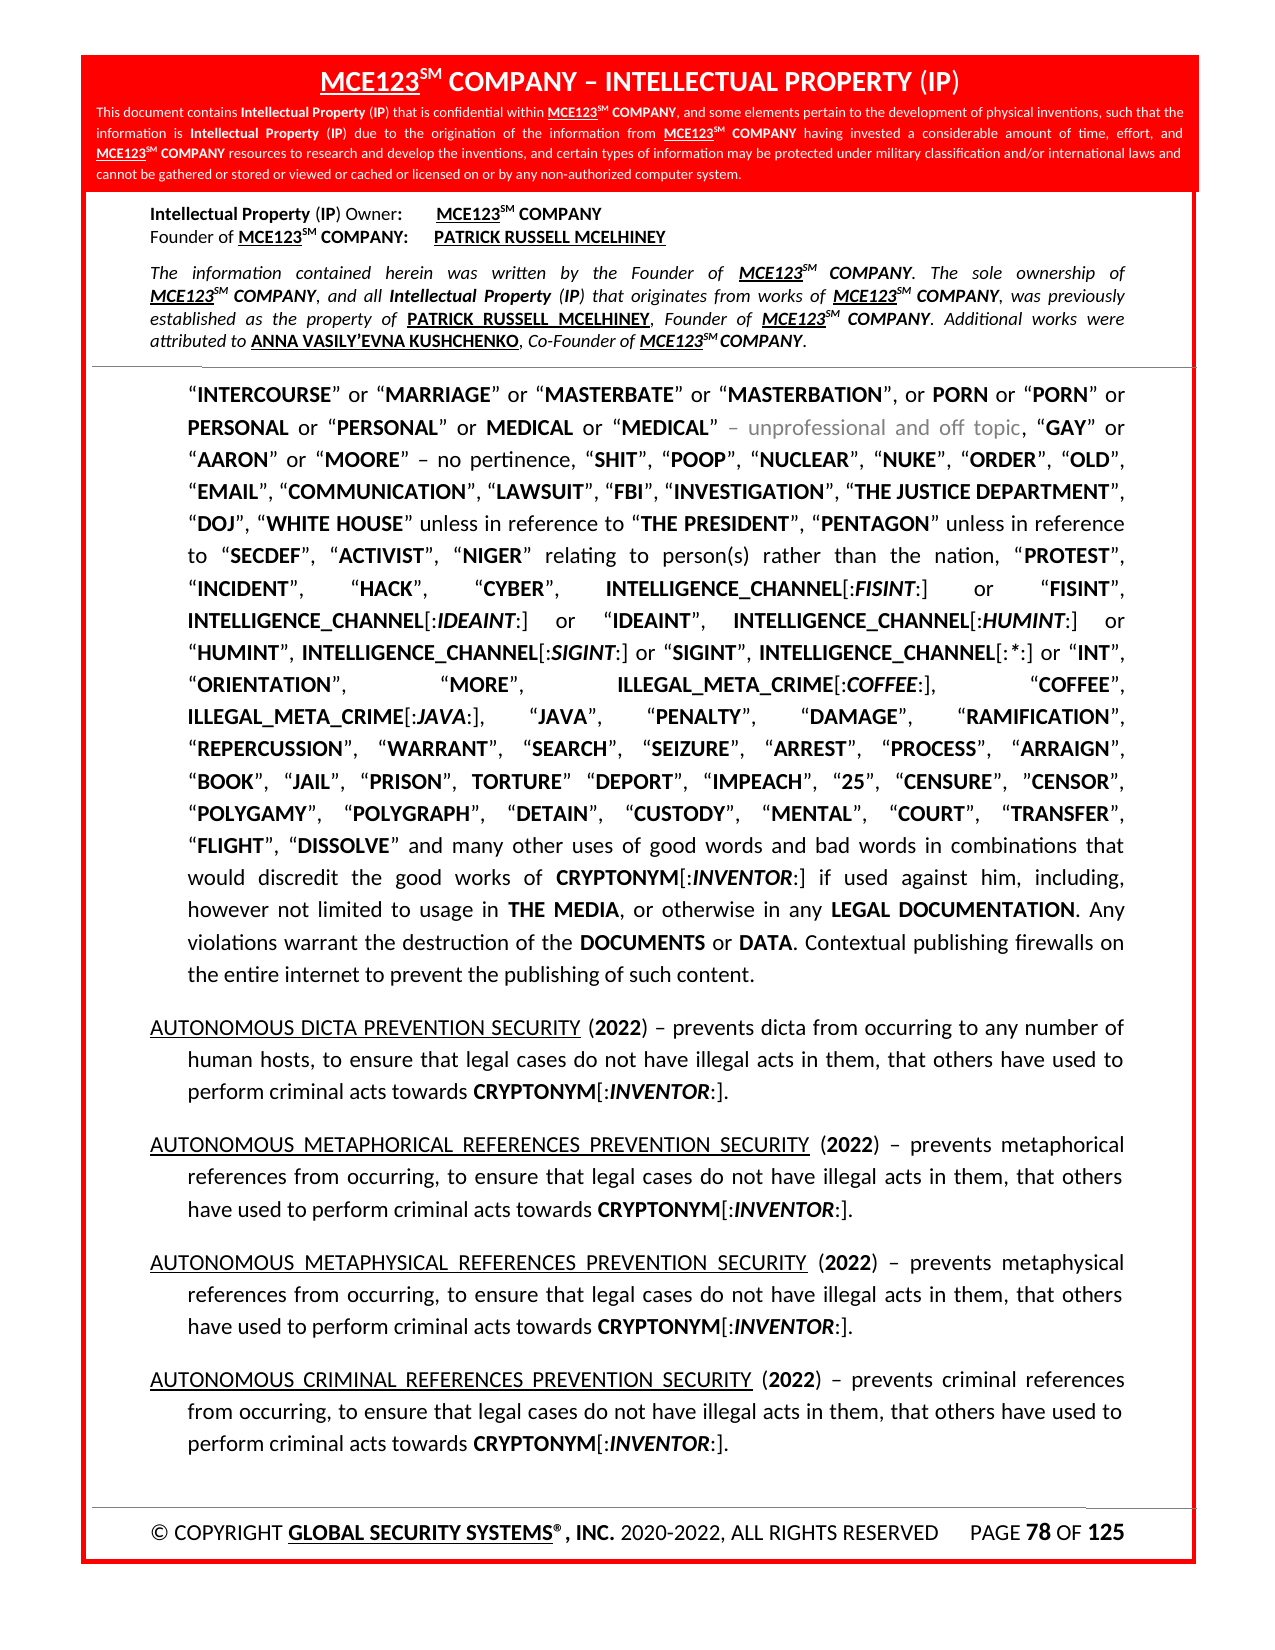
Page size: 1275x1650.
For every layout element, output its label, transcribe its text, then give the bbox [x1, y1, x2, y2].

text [150, 381, 1125, 988]
text AUTONOMOUS CRIMINAL REFERENCES PREVENTION SECURITY (2022) – prevents criminal references from occurring, to ensure that legal cases do not have illegal acts in them, that others have used to perform criminal acts towards CRYPTONYM[:INVENTOR:]. [150, 1365, 1125, 1457]
text AUTONOMOUS METAPHYSICAL REFERENCES PREVENTION SECURITY (2022) – prevents metaphysical references from occurring, to ensure that legal cases do not have illegal acts in them, that others have used to perform criminal acts towards CRYPTONYM[:INVENTOR:]. [150, 1248, 1125, 1340]
text AUTONOMOUS METAPHORICAL REFERENCES PREVENTION SECURITY (2022) – prevents metaphorical references from occurring, to ensure that legal cases do not have illegal acts in them, that others have used to perform criminal acts towards CRYPTONYM[:INVENTOR:]. [150, 1130, 1125, 1223]
text AUTONOMOUS DICTA PREVENTION SECURITY (2022) – prevents dicta from occurring to any number of human hosts, to ensure that legal cases do not have illegal acts in them, that others have used to perform criminal acts towards CRYPTONYM[:INVENTOR:]. [150, 1013, 1125, 1105]
